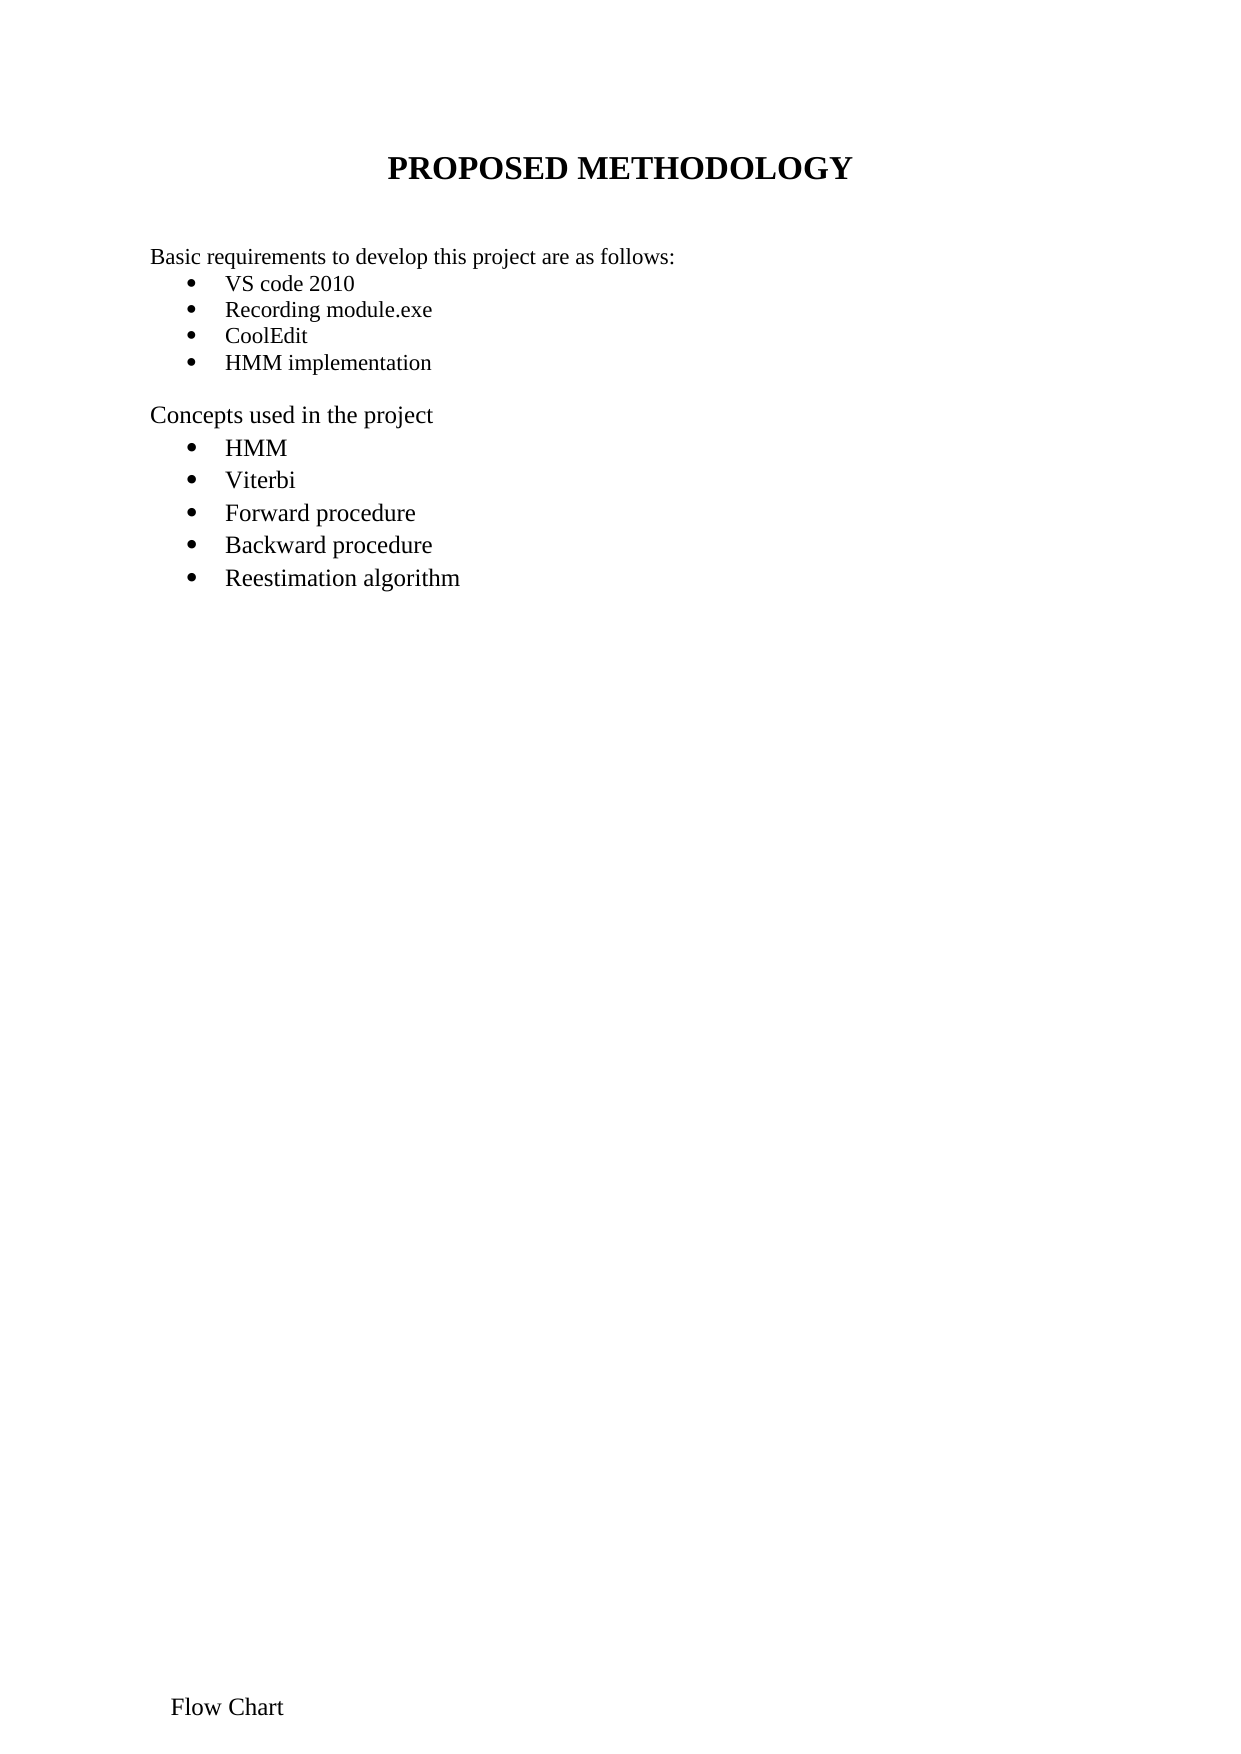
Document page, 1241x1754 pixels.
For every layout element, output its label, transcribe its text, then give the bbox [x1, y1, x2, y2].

list Viterbi [187, 465, 1103, 494]
list Reestimation algorithm [187, 563, 1103, 592]
list HMM [187, 433, 1103, 462]
list VS code 2010 [187, 270, 1103, 296]
list CoolEdit [187, 322, 1103, 349]
list Backward procedure [187, 531, 1103, 559]
list Forward procedure [187, 498, 1103, 527]
text Basic requirements to develop this project are as follows: [150, 243, 1103, 270]
list HMM implementation [187, 349, 1103, 375]
text Flow Chart [139, 1692, 1103, 1721]
list Recording module.exe [187, 296, 1103, 322]
text Concepts used in the project [150, 400, 1103, 429]
subtitle PROPOSED METHODOLOGY [176, 148, 1065, 186]
